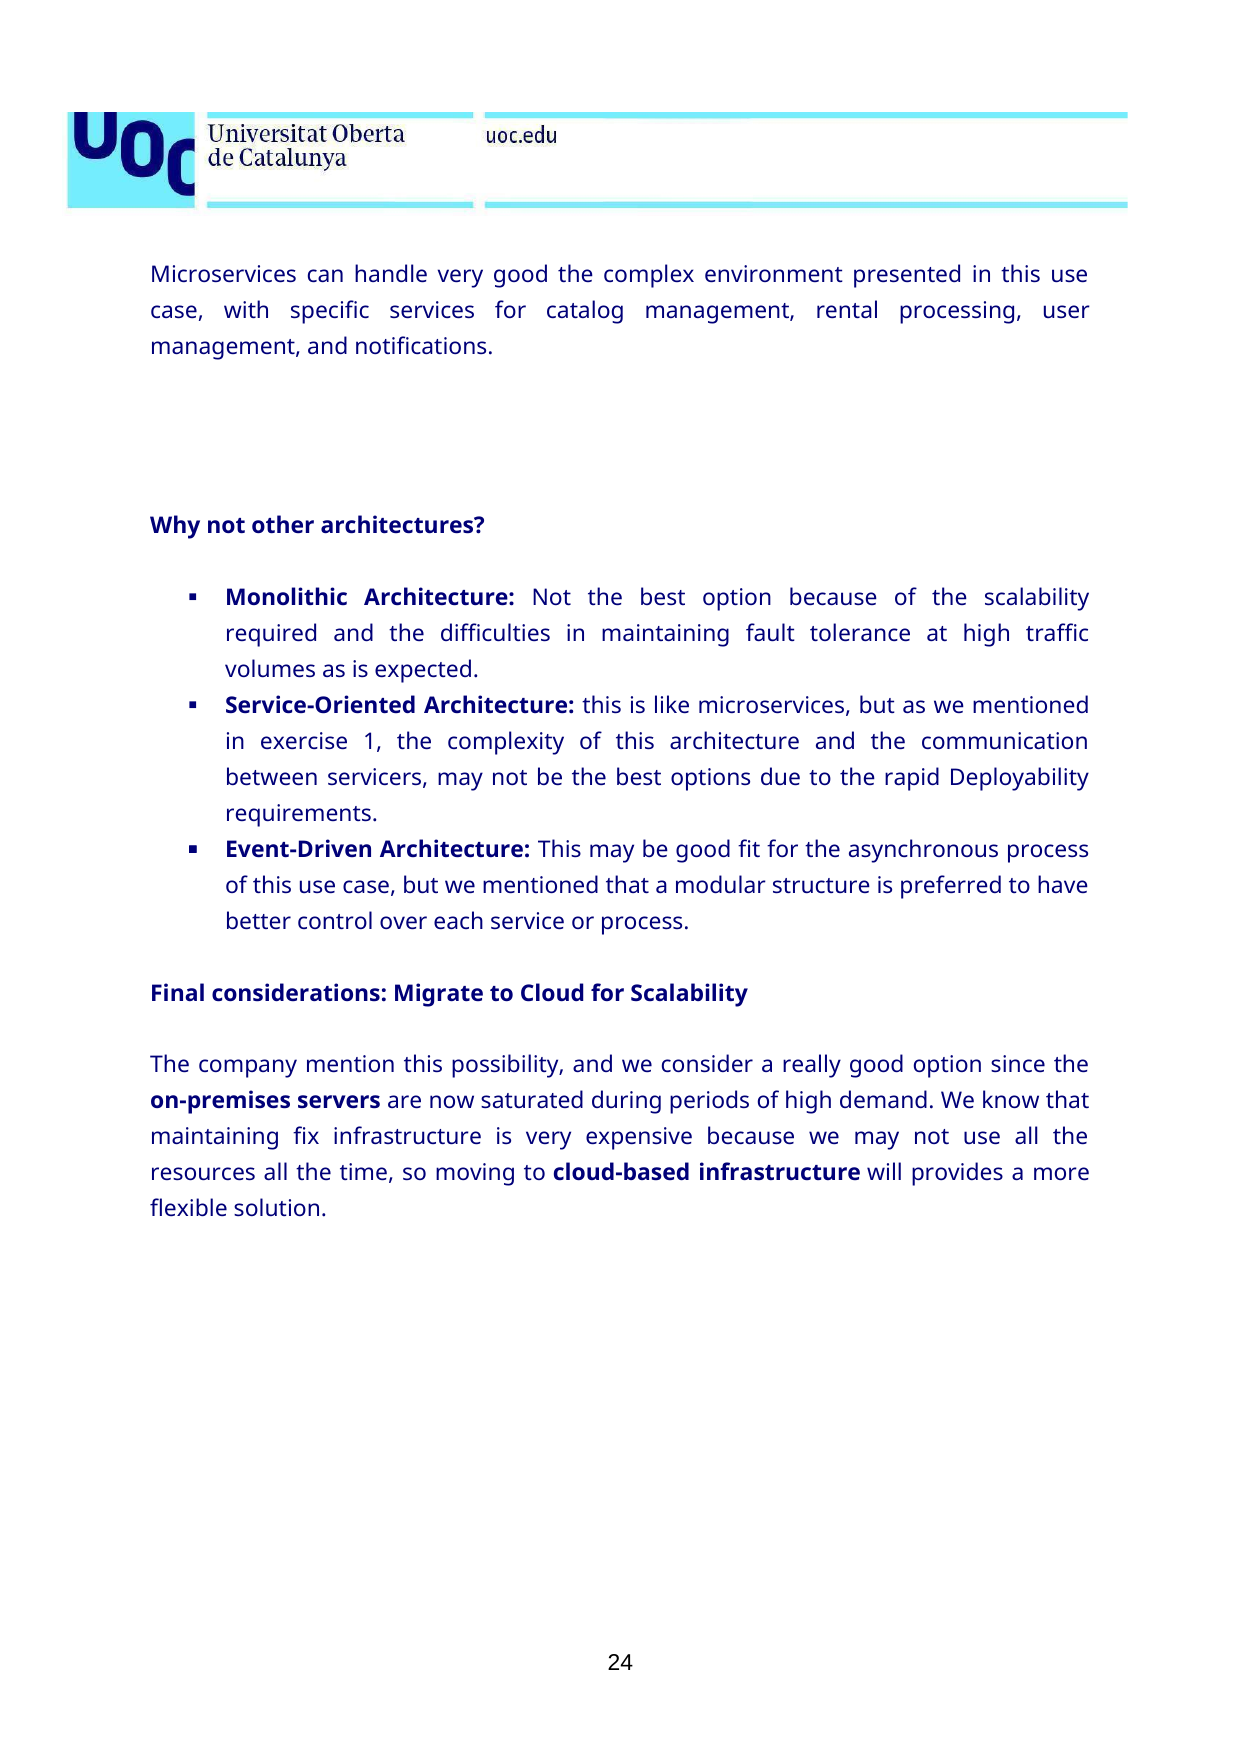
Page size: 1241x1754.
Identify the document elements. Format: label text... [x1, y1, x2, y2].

list Event-Driven Architecture: This may be good fit for the asynchronous process of this use case, but we mentioned that a modular structure is preferred to have better control over each service or process. [187, 833, 1090, 936]
list Monolithic Architecture: Not the best option because of the scalability required and the difficulties in maintaining fault tolerance at high traffic volumes as is expected. [187, 581, 1090, 684]
text Why not other architectures? [150, 509, 1090, 541]
text Microservices can handle very good the complex environment presented in this use case, with specific services for catalog management, rental processing, user management, and notifications. [150, 150, 1090, 361]
text The company mention this possibility, and we consider a really good option since the on-premises servers are now saturated during periods of high demand. We know that maintaining fix infrastructure is very expensive because we may not use all the resources all the time, so moving to cloud-based infrastructure will provides a more flexible solution. [150, 1048, 1090, 1223]
text Final considerations: Migrate to Cloud for Scalability [150, 977, 1090, 1008]
picture [62, 112, 1128, 216]
list Service-Oriented Architecture: this is like microservices, but as we mentioned in exercise 1, the complexity of this architecture and the communication between servicers, may not be the best options due to the rapid Deployability requirements. [187, 689, 1090, 828]
